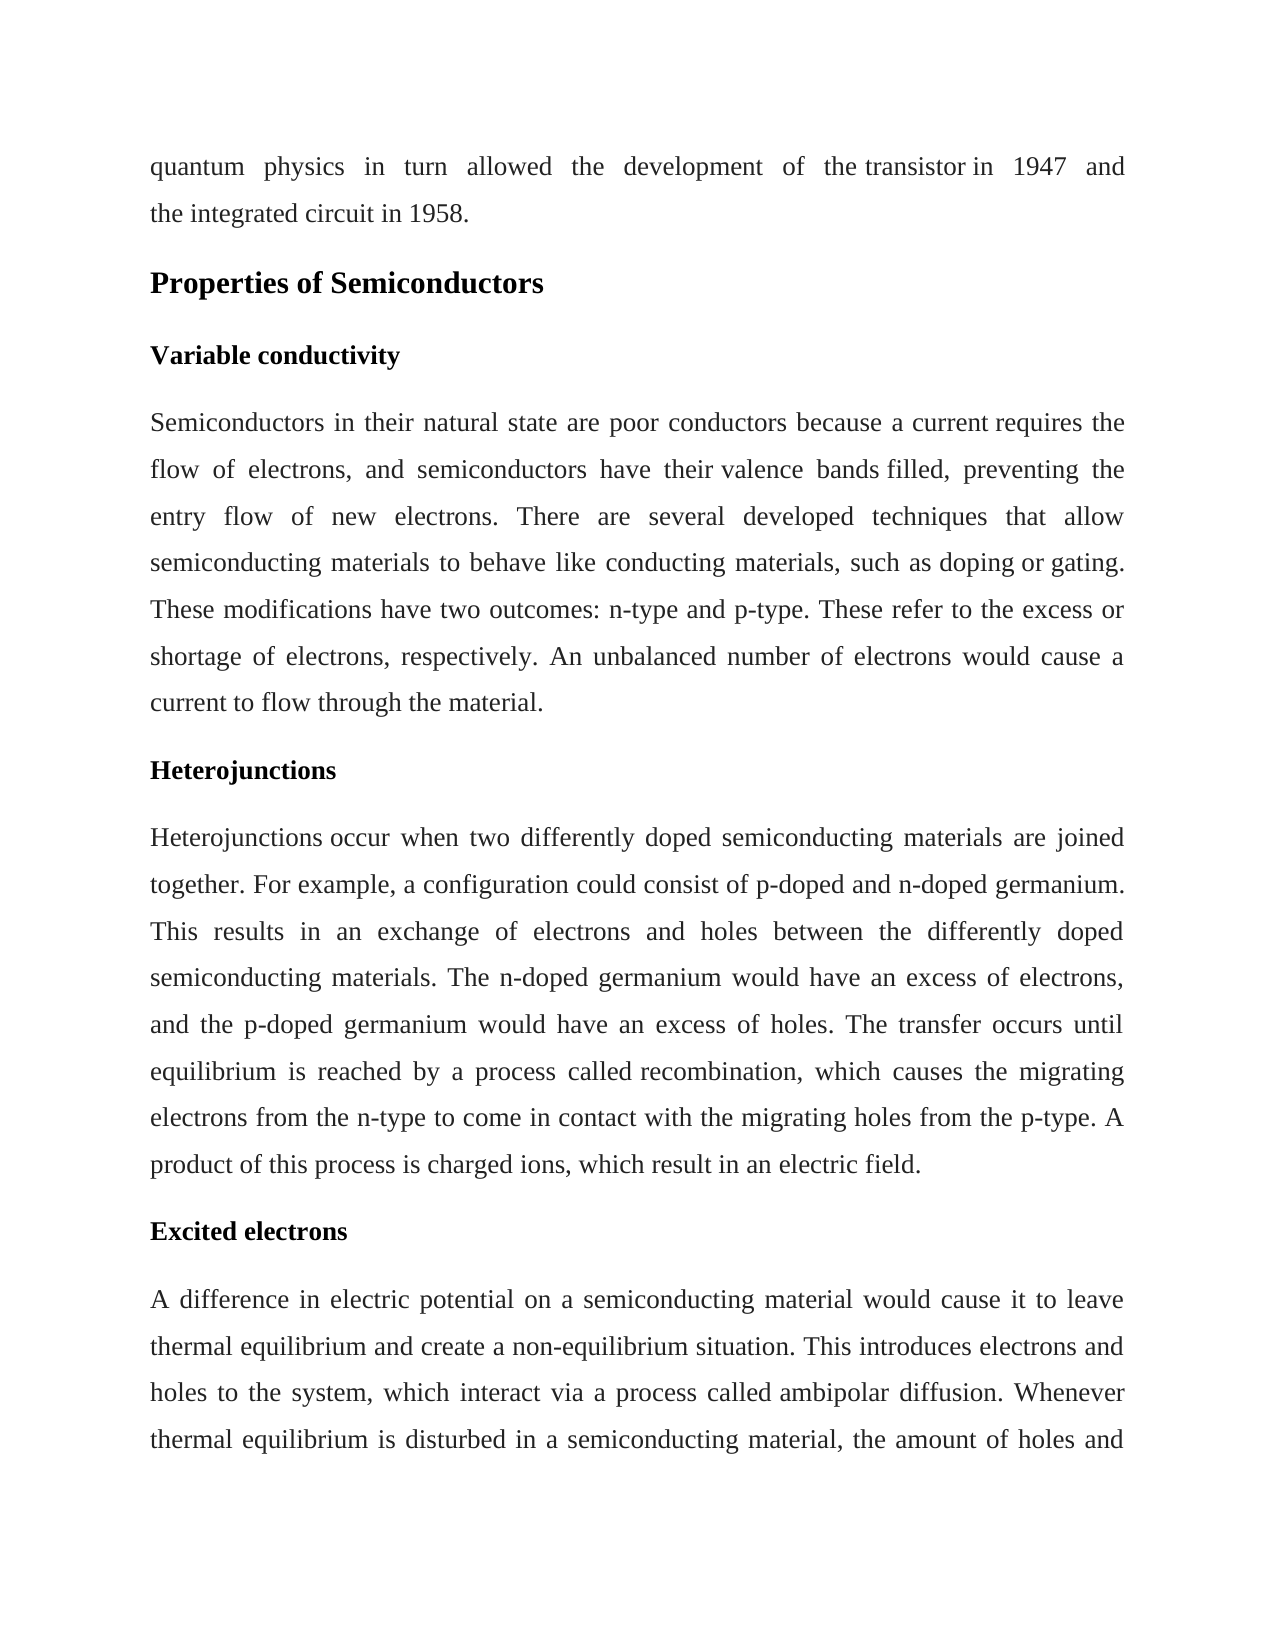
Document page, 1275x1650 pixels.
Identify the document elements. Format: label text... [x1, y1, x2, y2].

text Semiconductors in their natural state are poor conductors because a current requires the flow of electrons, and semiconductors have their valence bands filled, preventing the entry flow of new electrons. There are several developed techniques that allow semiconducting materials to behave like conducting materials, such as doping or gating. These modifications have two outcomes: n-type and p-type. These refer to the excess or shortage of electrons, respectively. An unbalanced number of electrons would cause a current to flow through the material. [150, 406, 1125, 717]
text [150, 150, 1125, 228]
text Properties of Semiconductors [150, 264, 1125, 300]
text Excited electrons [150, 1216, 1125, 1247]
text Variable conductivity [150, 339, 1125, 370]
text Heterojunctions [150, 754, 1125, 785]
text Heterojunctions occur when two differently doped semiconducting materials are joined together. For example, a configuration could consist of p-doped and n-doped germanium. This results in an exchange of electrons and holes between the differently doped semiconducting materials. The n-doped germanium would have an excess of electrons, and the p-doped germanium would have an excess of holes. The transfer occurs until equilibrium is reached by a process called recombination, which causes the migrating electrons from the n-type to come in contact with the migrating holes from the p-type. A product of this process is charged ions, which result in an electric field. [150, 821, 1125, 1179]
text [150, 1283, 1125, 1454]
